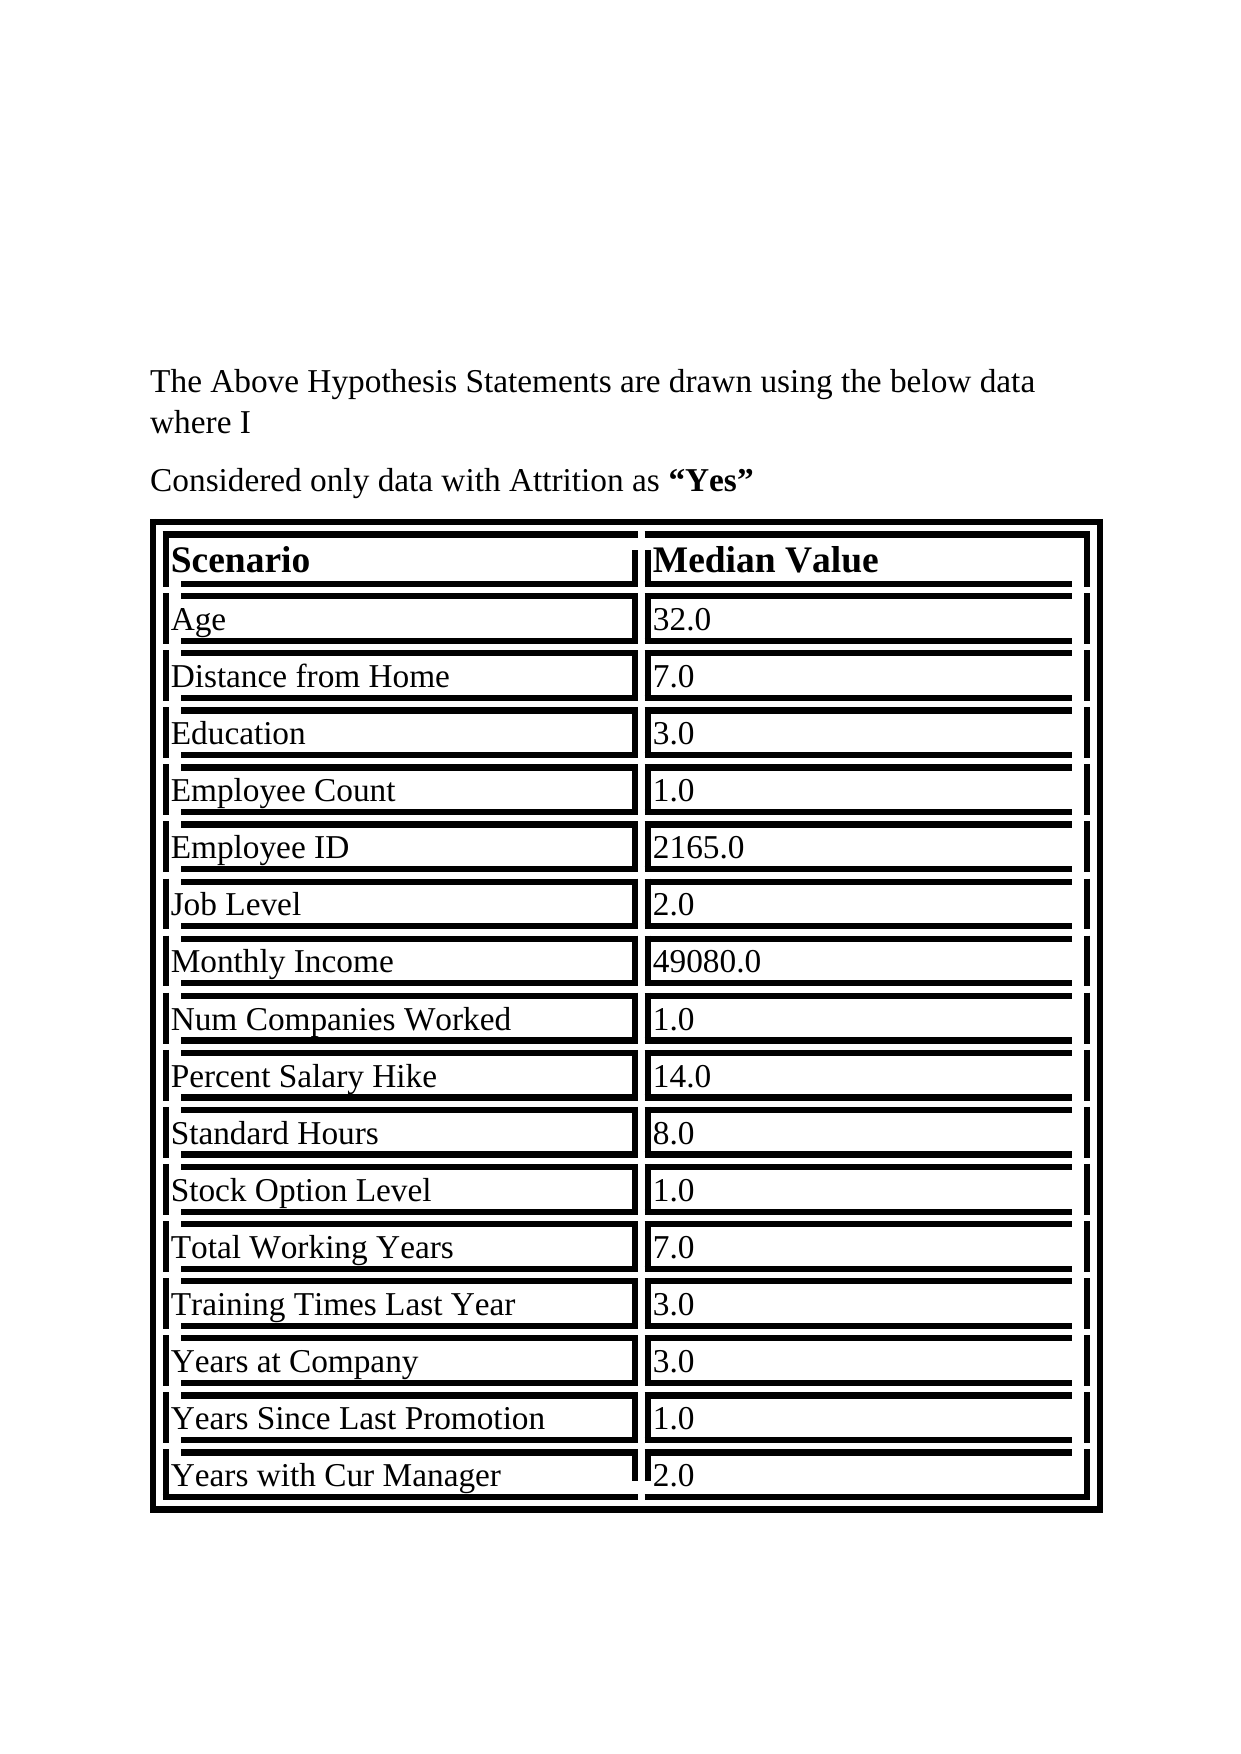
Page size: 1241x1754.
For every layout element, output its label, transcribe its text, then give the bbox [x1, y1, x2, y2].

table_cell Years Since Last Promotion [159, 1380, 641, 1437]
table_cell 2165.0 [641, 809, 1093, 866]
table_cell 14.0 [641, 1037, 1093, 1094]
table_cell Stock Option Level [159, 1151, 641, 1208]
text Considered only data with Attrition as “Yes” [150, 461, 1090, 499]
table_cell 1.0 [641, 980, 1093, 1037]
table_cell 8.0 [641, 1094, 1093, 1151]
table_cell 2.0 [641, 1437, 1093, 1494]
table_cell Distance from Home [159, 638, 641, 695]
table_header Median Value [641, 525, 1093, 581]
text The Above Hypothesis Statements are drawn using the below data where I [150, 361, 1090, 441]
table_cell Employee ID [159, 809, 641, 866]
table_cell 2.0 [641, 866, 1093, 923]
table_cell 3.0 [641, 1323, 1093, 1380]
table_cell 7.0 [641, 638, 1093, 695]
table_cell Standard Hours [159, 1094, 641, 1151]
table_cell Num Companies Worked [159, 980, 641, 1037]
table_cell Years with Cur Manager [159, 1437, 641, 1494]
table_cell Monthly Income [159, 923, 641, 980]
table_cell 3.0 [641, 695, 1093, 752]
table_cell 49080.0 [641, 923, 1093, 980]
table_cell Education [159, 695, 641, 752]
table_cell 7.0 [641, 1209, 1093, 1266]
table_cell 3.0 [641, 1266, 1093, 1323]
table_cell Age [159, 581, 641, 638]
table_cell Job Level [159, 866, 641, 923]
table_cell 1.0 [641, 1380, 1093, 1437]
table_cell Employee Count [159, 752, 641, 809]
table_cell Total Working Years [159, 1209, 641, 1266]
table_cell 1.0 [641, 1151, 1093, 1208]
table_cell Percent Salary Hike [159, 1037, 641, 1094]
table_cell 1.0 [641, 752, 1093, 809]
table_header Scenario [159, 525, 641, 581]
table_cell Training Times Last Year [159, 1266, 641, 1323]
table_cell Years at Company [159, 1323, 641, 1380]
table_cell 32.0 [641, 581, 1093, 638]
